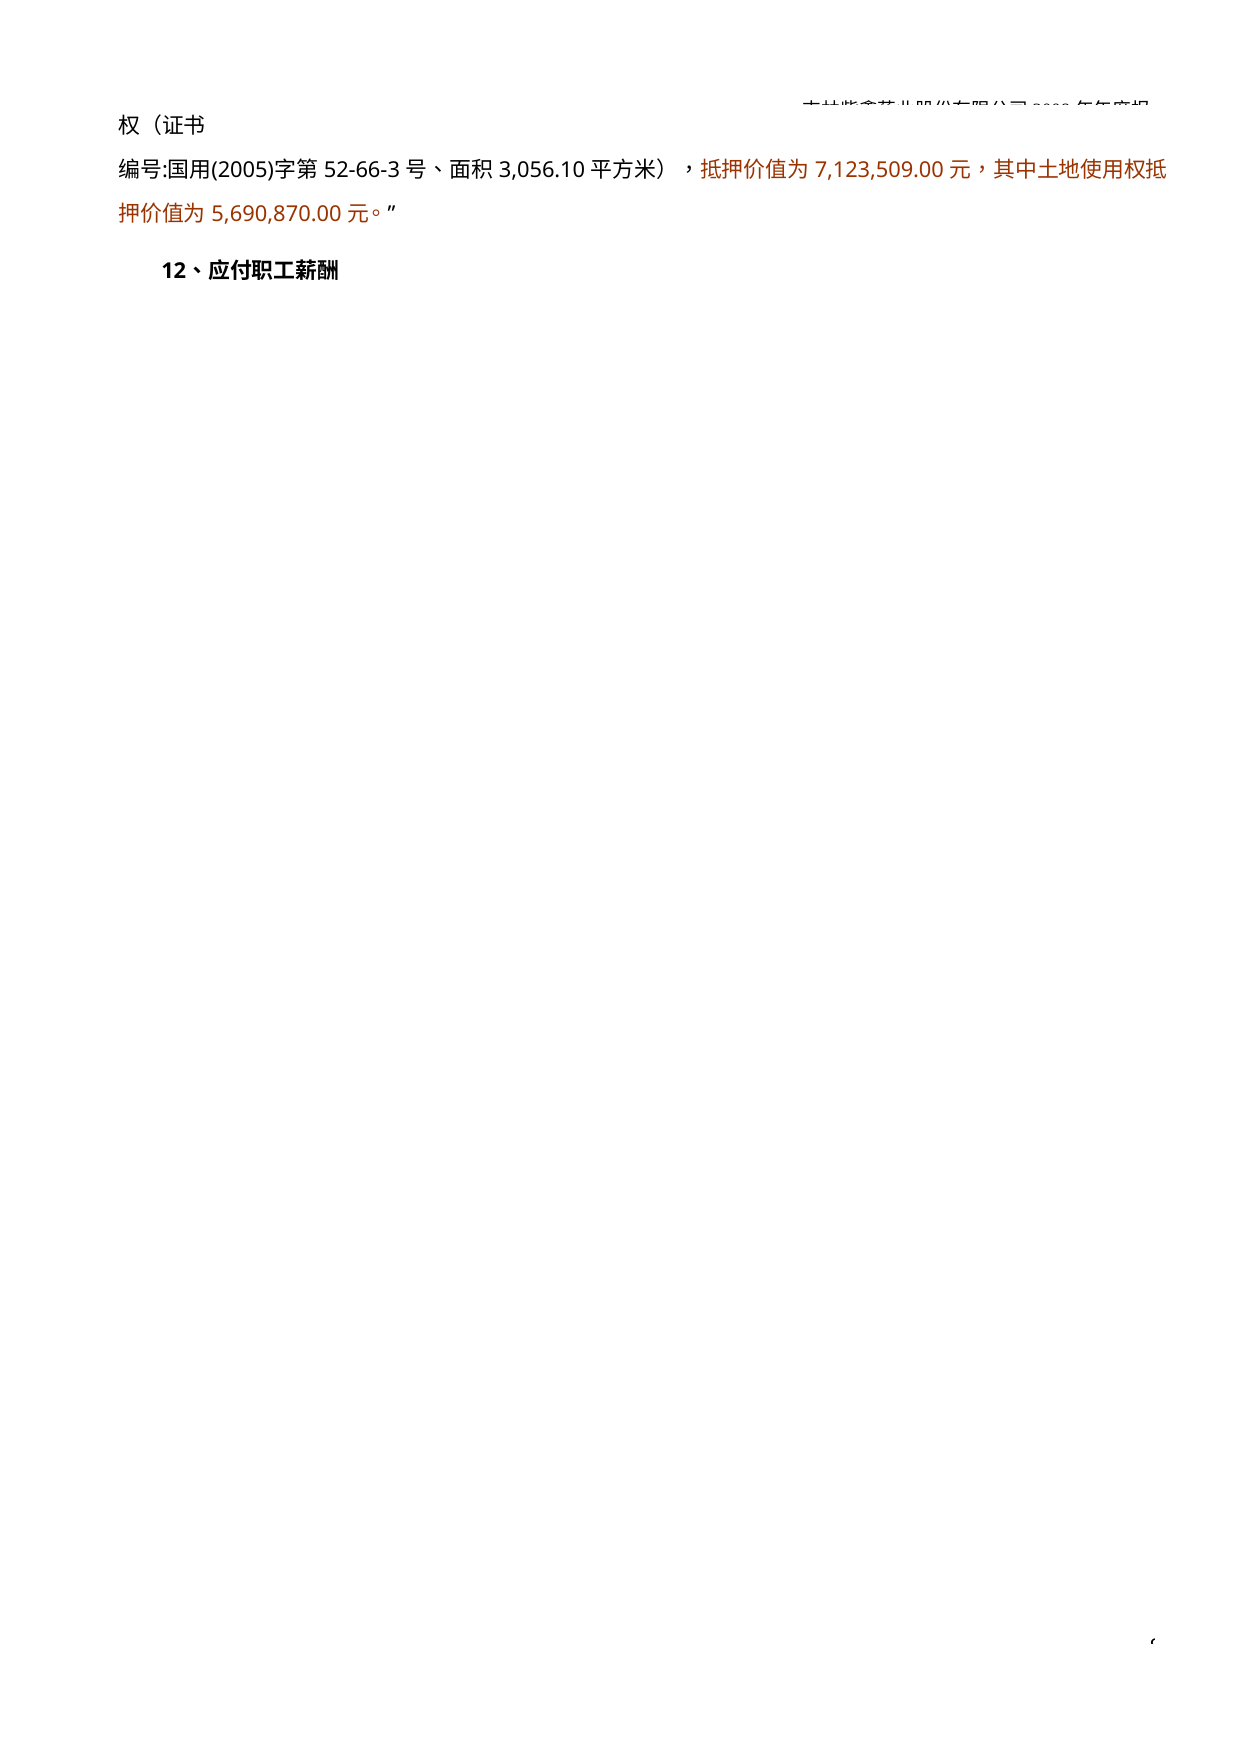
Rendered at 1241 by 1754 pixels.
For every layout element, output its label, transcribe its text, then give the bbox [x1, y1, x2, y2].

text 押价值为 5,690,870.00 元。” 12、应付职工薪酬 [118, 198, 405, 285]
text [118, 110, 1173, 140]
text 编号:国用(2005)字第 52-66-3 号、面积 3,056.10 平方米），抵押价值为 7,123,509.00 元，其中土地使用权抵 [118, 154, 1173, 184]
